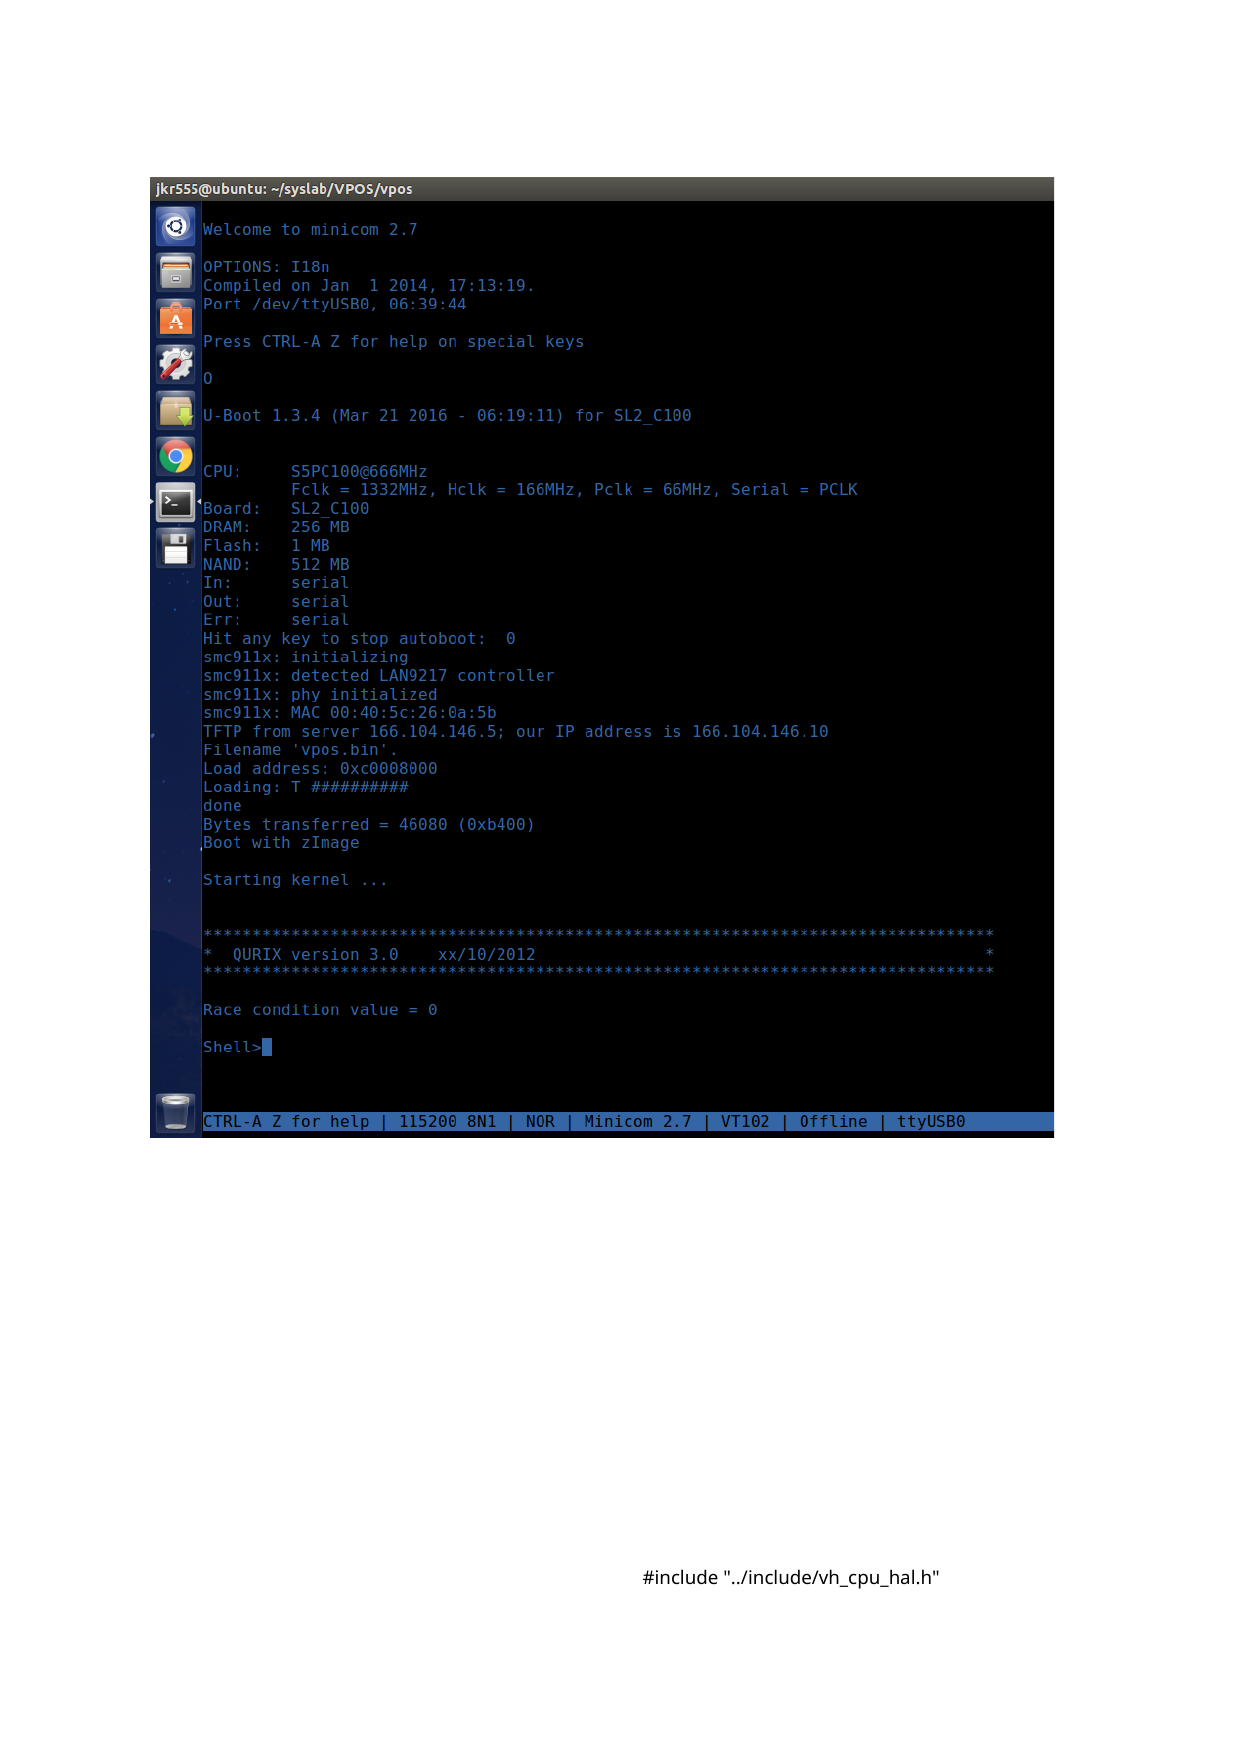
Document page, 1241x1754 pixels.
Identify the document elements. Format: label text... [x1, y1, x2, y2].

picture [150, 177, 1055, 1138]
text #include "../include/vh_cpu_hal.h" [642, 1564, 1090, 1590]
